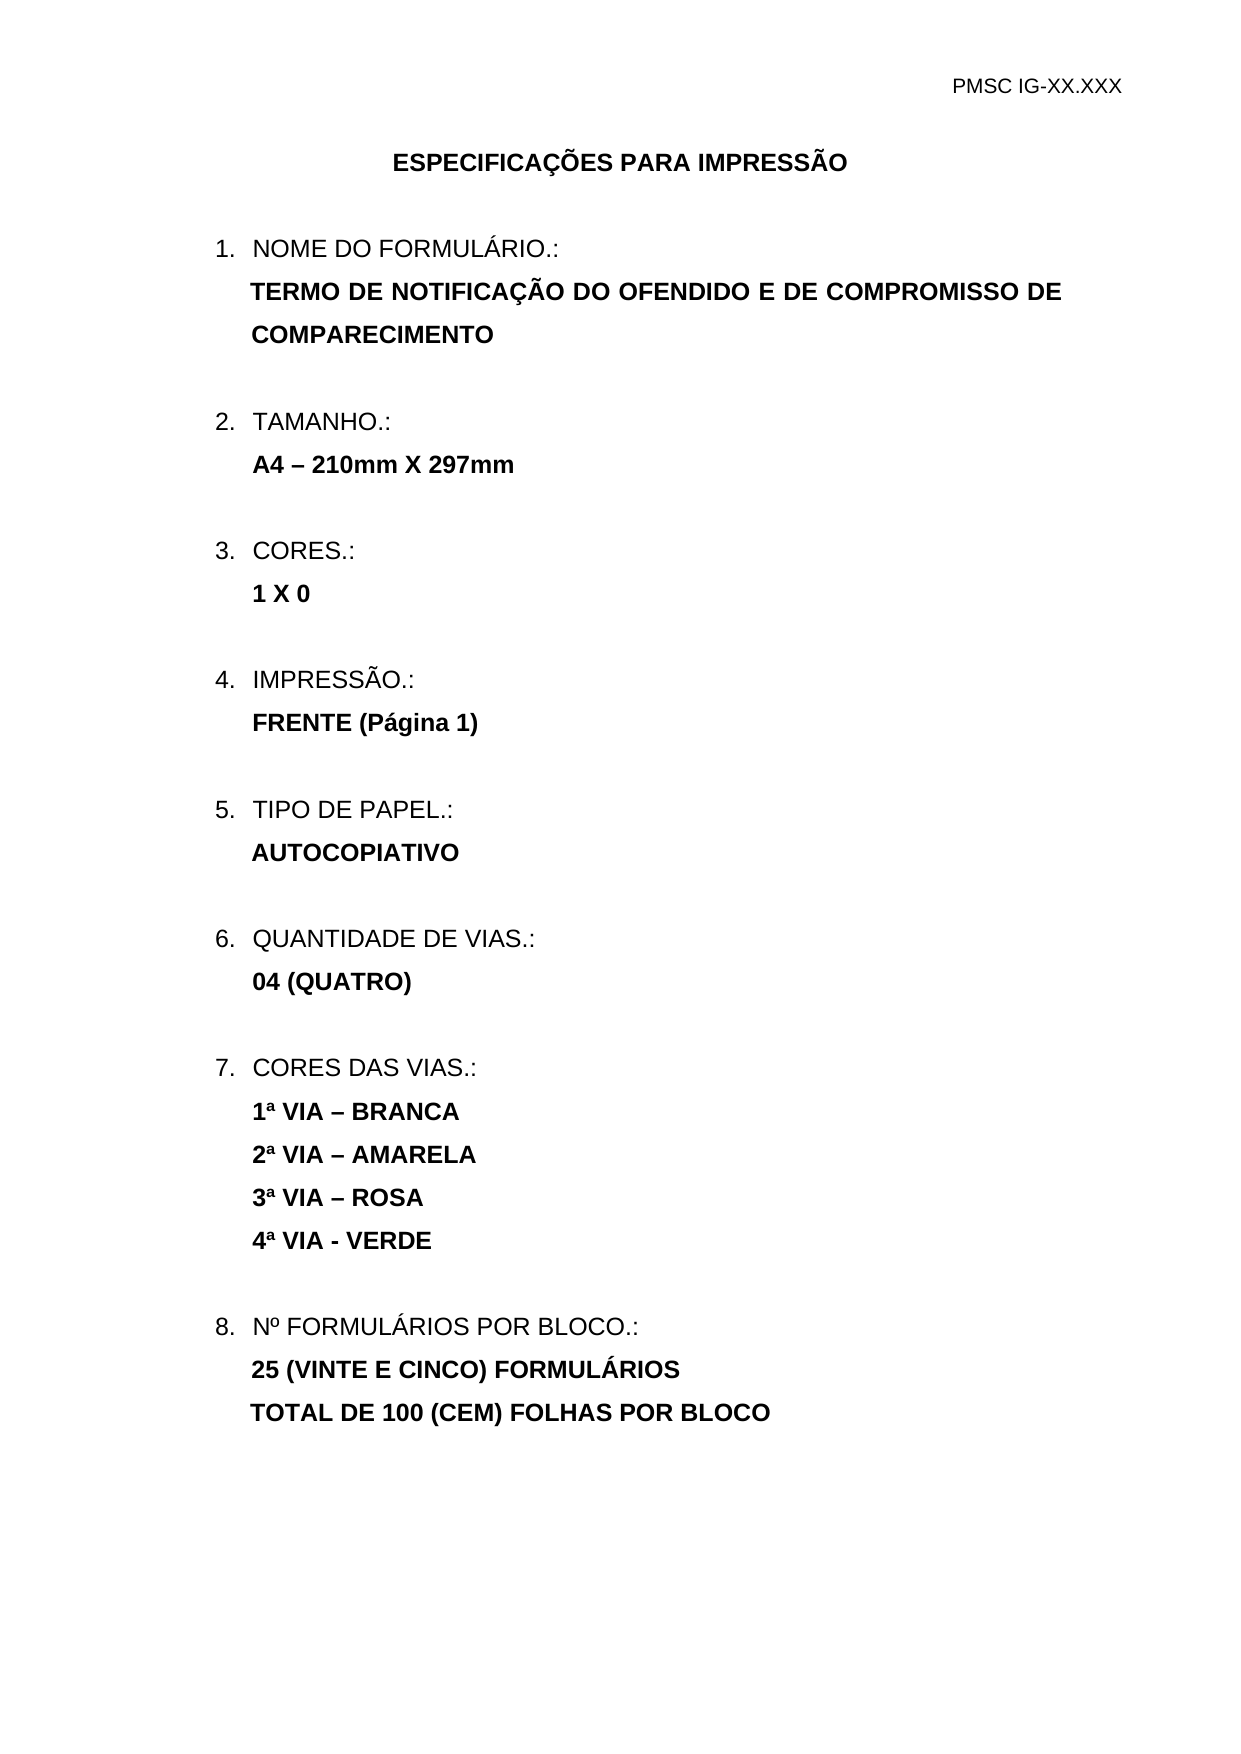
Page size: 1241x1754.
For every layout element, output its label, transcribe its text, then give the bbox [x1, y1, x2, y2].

text 1 X 0 [178, 579, 1063, 608]
text A4 – 210mm X 297mm [178, 449, 1063, 478]
list CORES.: [215, 536, 1122, 564]
list Nº FORMULÁRIOS POR BLOCO.: [215, 1312, 1122, 1341]
text 4ª VIA - VERDE [178, 1226, 1063, 1254]
list NOME DO FORMULÁRIO.: [215, 234, 1122, 263]
text AUTOCOPIATIVO [251, 838, 1063, 866]
text 25 (VINTE E CINCO) FORMULÁRIOS [251, 1355, 1063, 1384]
text 2ª VIA – AMARELA [178, 1139, 1063, 1168]
list CORES DAS VIAS.: [215, 1053, 1122, 1082]
list TIPO DE PAPEL.: [215, 794, 1122, 823]
list TAMANHO.: [215, 406, 1122, 435]
text TOTAL DE 100 (CEM) FOLHAS POR BLOCO [250, 1398, 1063, 1427]
text ESPECIFICAÇÕES PARA IMPRESSÃO [177, 148, 1063, 176]
list QUANTIDADE DE VIAS.: [215, 924, 1122, 953]
text 1ª VIA – BRANCA [178, 1096, 1063, 1125]
text 04 (QUATRO) [178, 967, 1063, 996]
text FRENTE (Página 1) [178, 708, 1063, 737]
text 3ª VIA – ROSA [178, 1183, 1063, 1211]
list IMPRESSÃO.: [215, 665, 1122, 694]
text TERMO DE NOTIFICAÇÃO DO OFENDIDO E DE COMPROMISSO DE COMPARECIMENTO [250, 277, 1063, 349]
